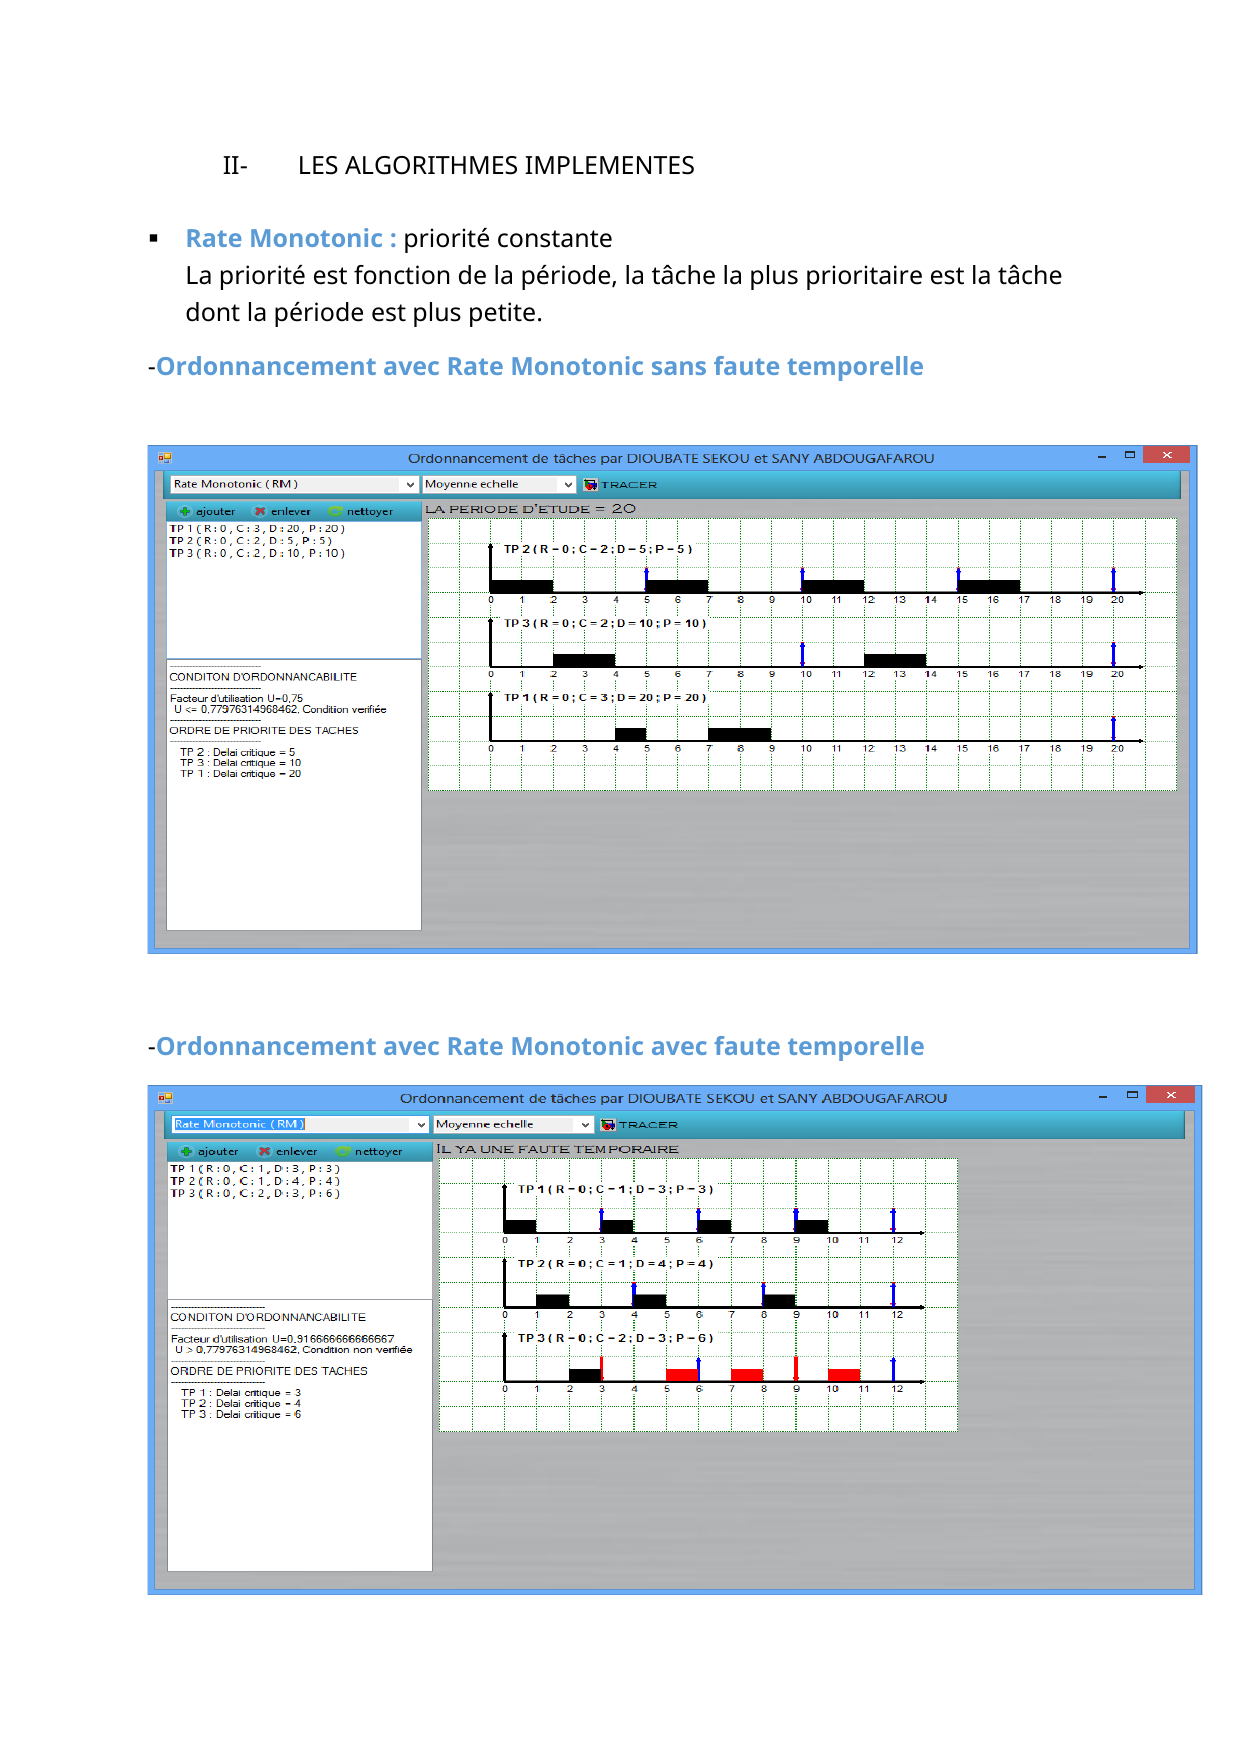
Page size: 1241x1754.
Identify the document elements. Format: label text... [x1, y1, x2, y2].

list La priorité est fonction de la période, la tâche la plus prioritaire est la tâche dont la période est plus petite. [185, 258, 1093, 329]
list Rate Monotonic : priorité constante [148, 221, 1093, 255]
picture [147, 1085, 1203, 1595]
text -Ordonnancement avec Rate Monotonic avec faute temporelle [148, 1029, 1093, 1063]
picture [147, 445, 1198, 954]
list LES ALGORITHMES IMPLEMENTES [223, 148, 1093, 182]
text -Ordonnancement avec Rate Monotonic sans faute temporelle [148, 348, 1093, 382]
